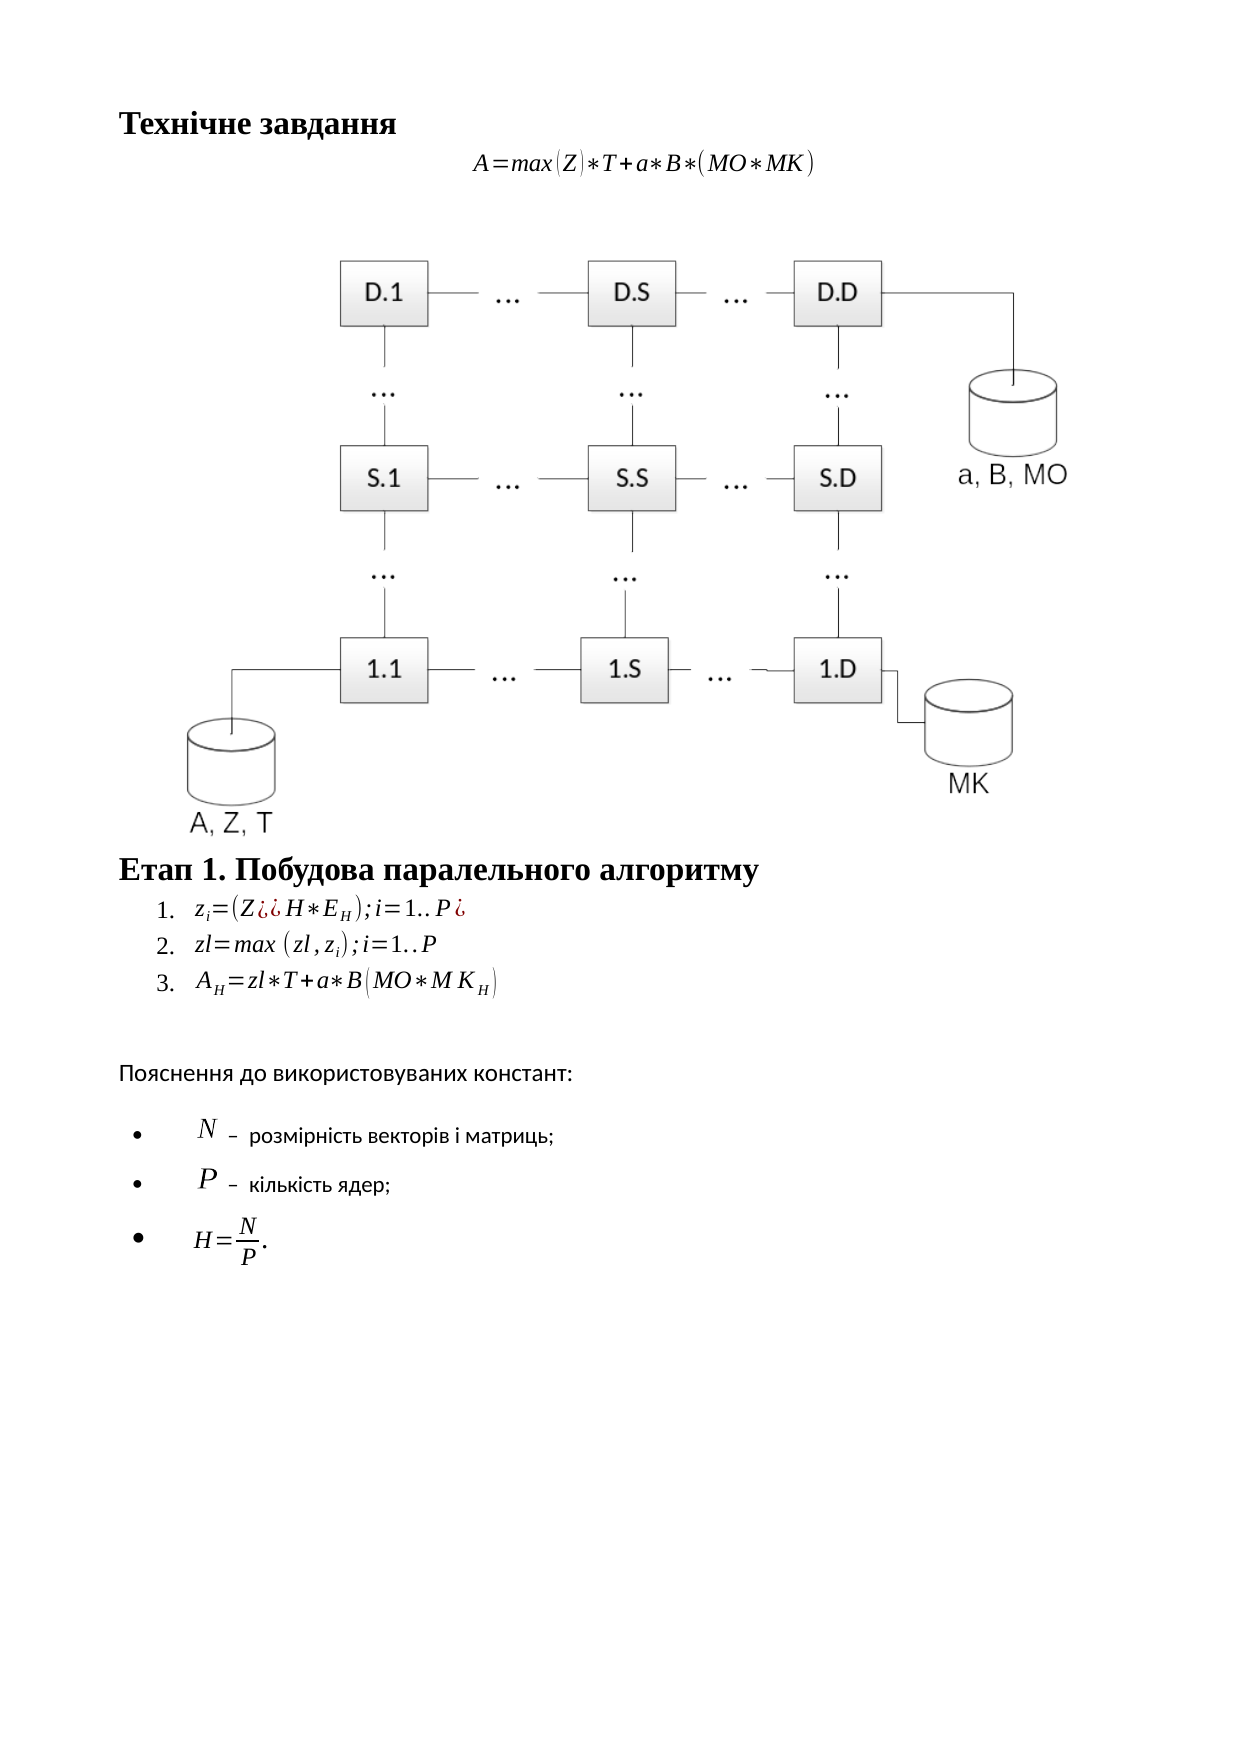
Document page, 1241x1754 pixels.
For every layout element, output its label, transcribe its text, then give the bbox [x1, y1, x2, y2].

text Технічне завдання [118, 103, 1167, 142]
text Пояснення до використовуваних констант: [118, 1058, 1167, 1088]
list – розмірність векторів і матриць; [133, 1113, 1167, 1149]
text Етап 1. Побудова паралельного алгоритму [118, 849, 1167, 887]
list – кількість ядер; [133, 1163, 1167, 1198]
list . [133, 1212, 1167, 1271]
